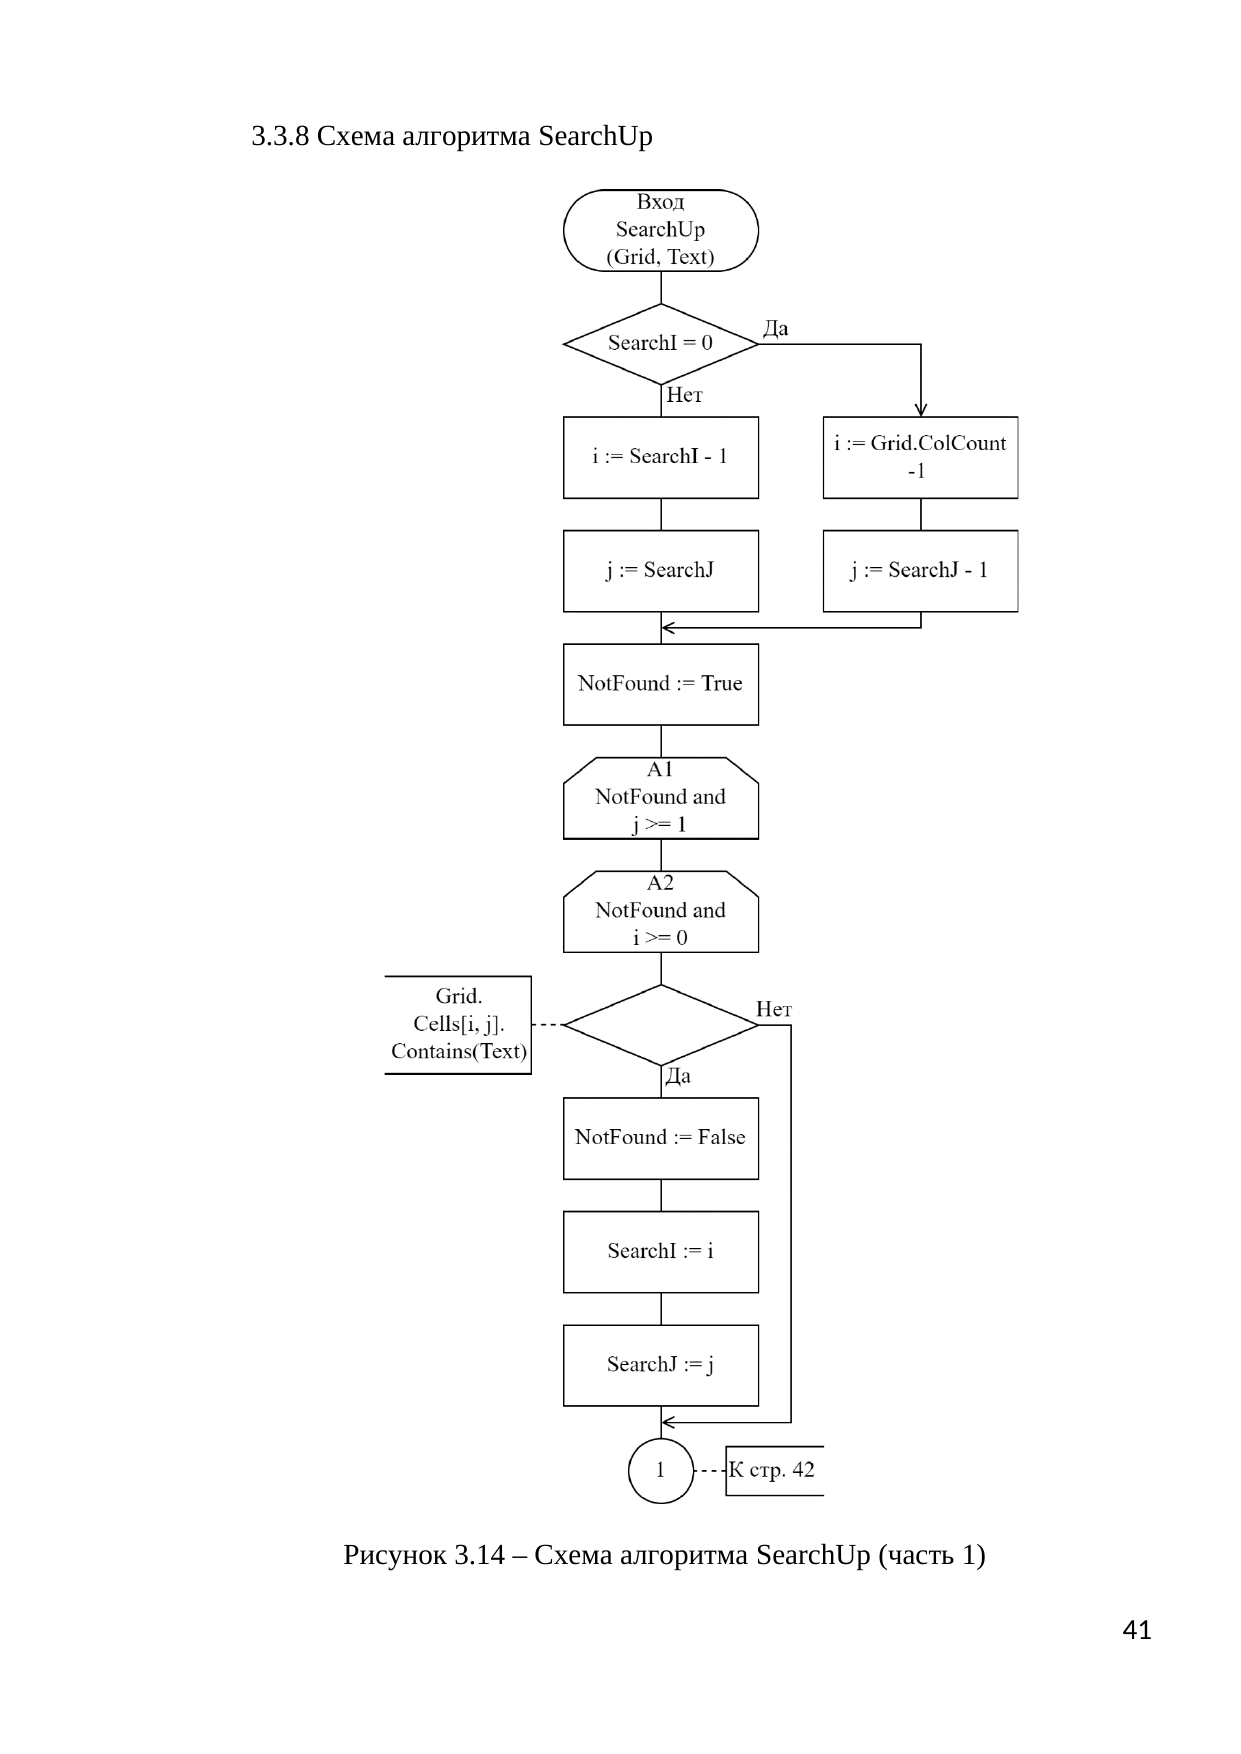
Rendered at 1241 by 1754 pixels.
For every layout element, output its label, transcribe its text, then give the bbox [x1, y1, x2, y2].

picture [384, 189, 1019, 1504]
subtitle Схема алгоритма SearchUp [251, 118, 1152, 152]
text Рисунок 3.14 – Схема алгоритма SearchUp (часть 1) [177, 1537, 1152, 1571]
